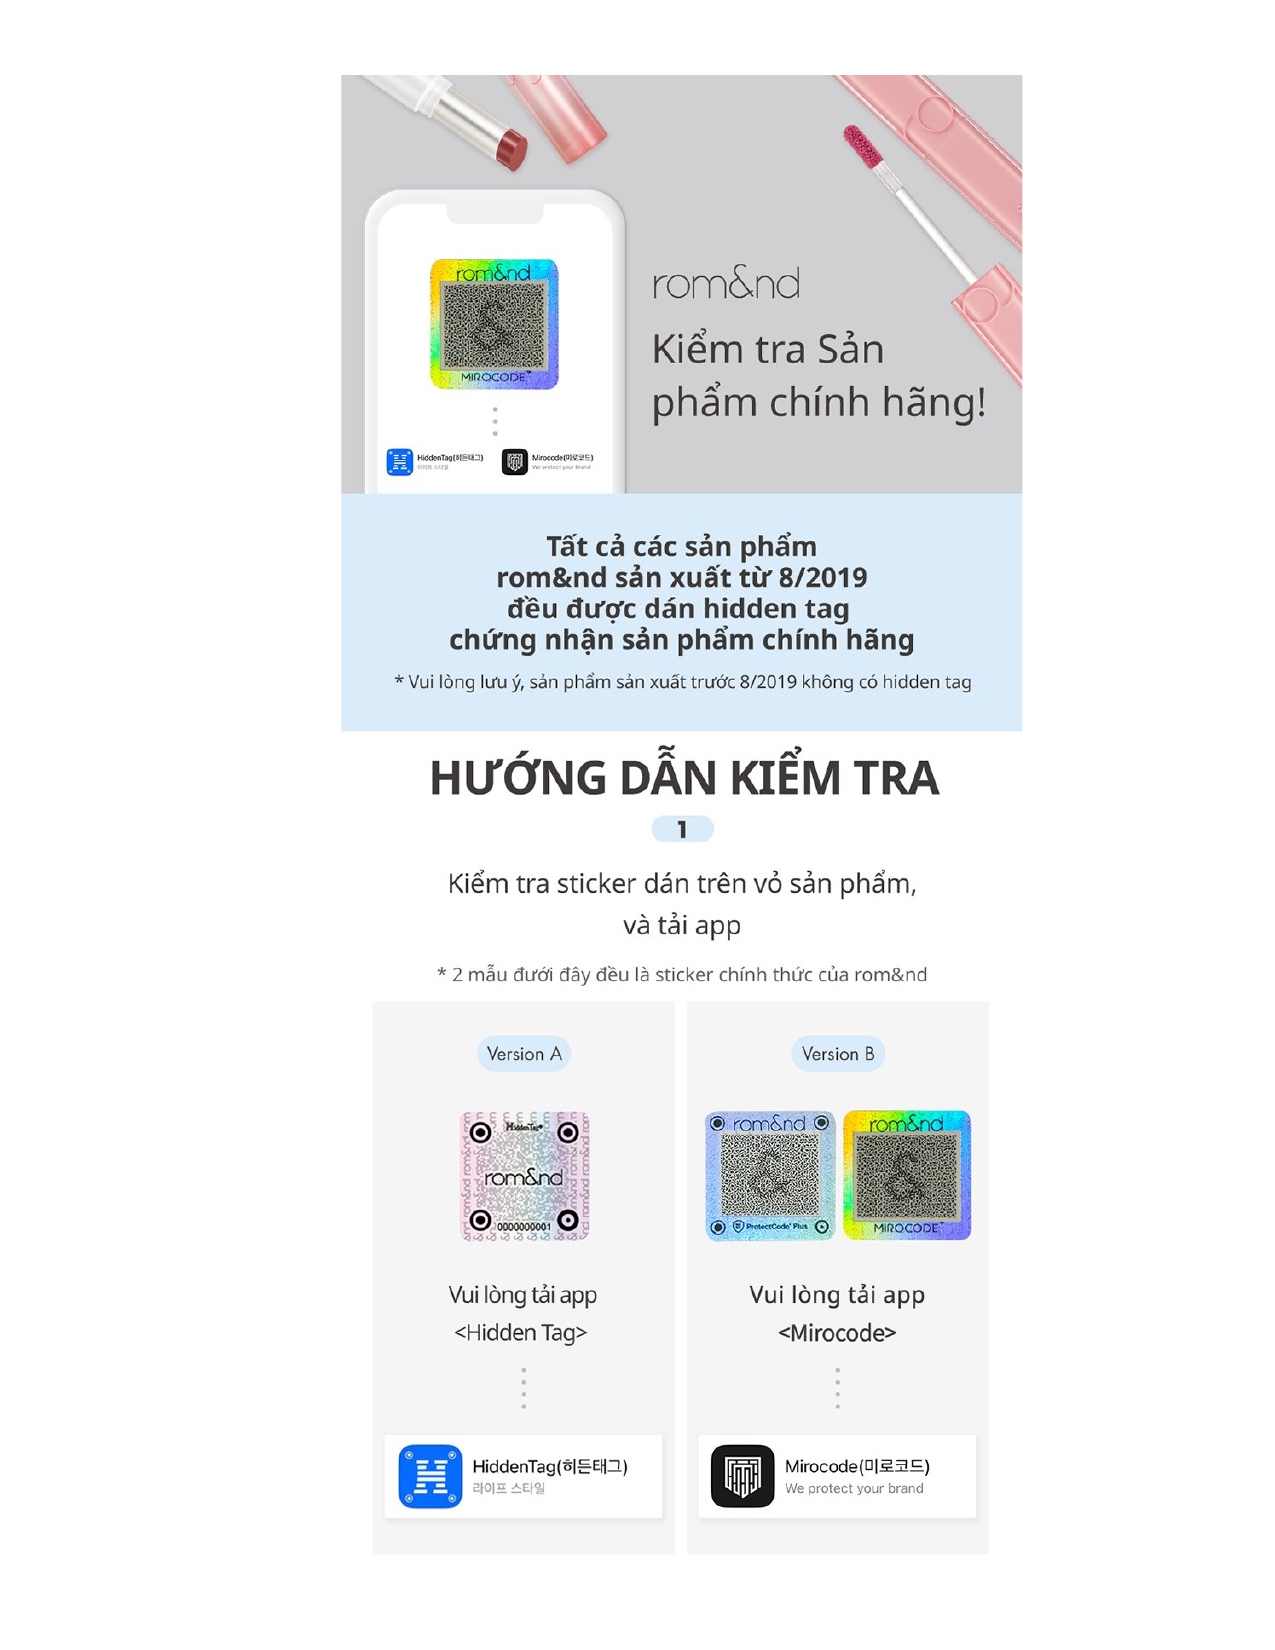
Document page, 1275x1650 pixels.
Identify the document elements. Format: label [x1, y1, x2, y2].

picture [341, 75, 1023, 1563]
